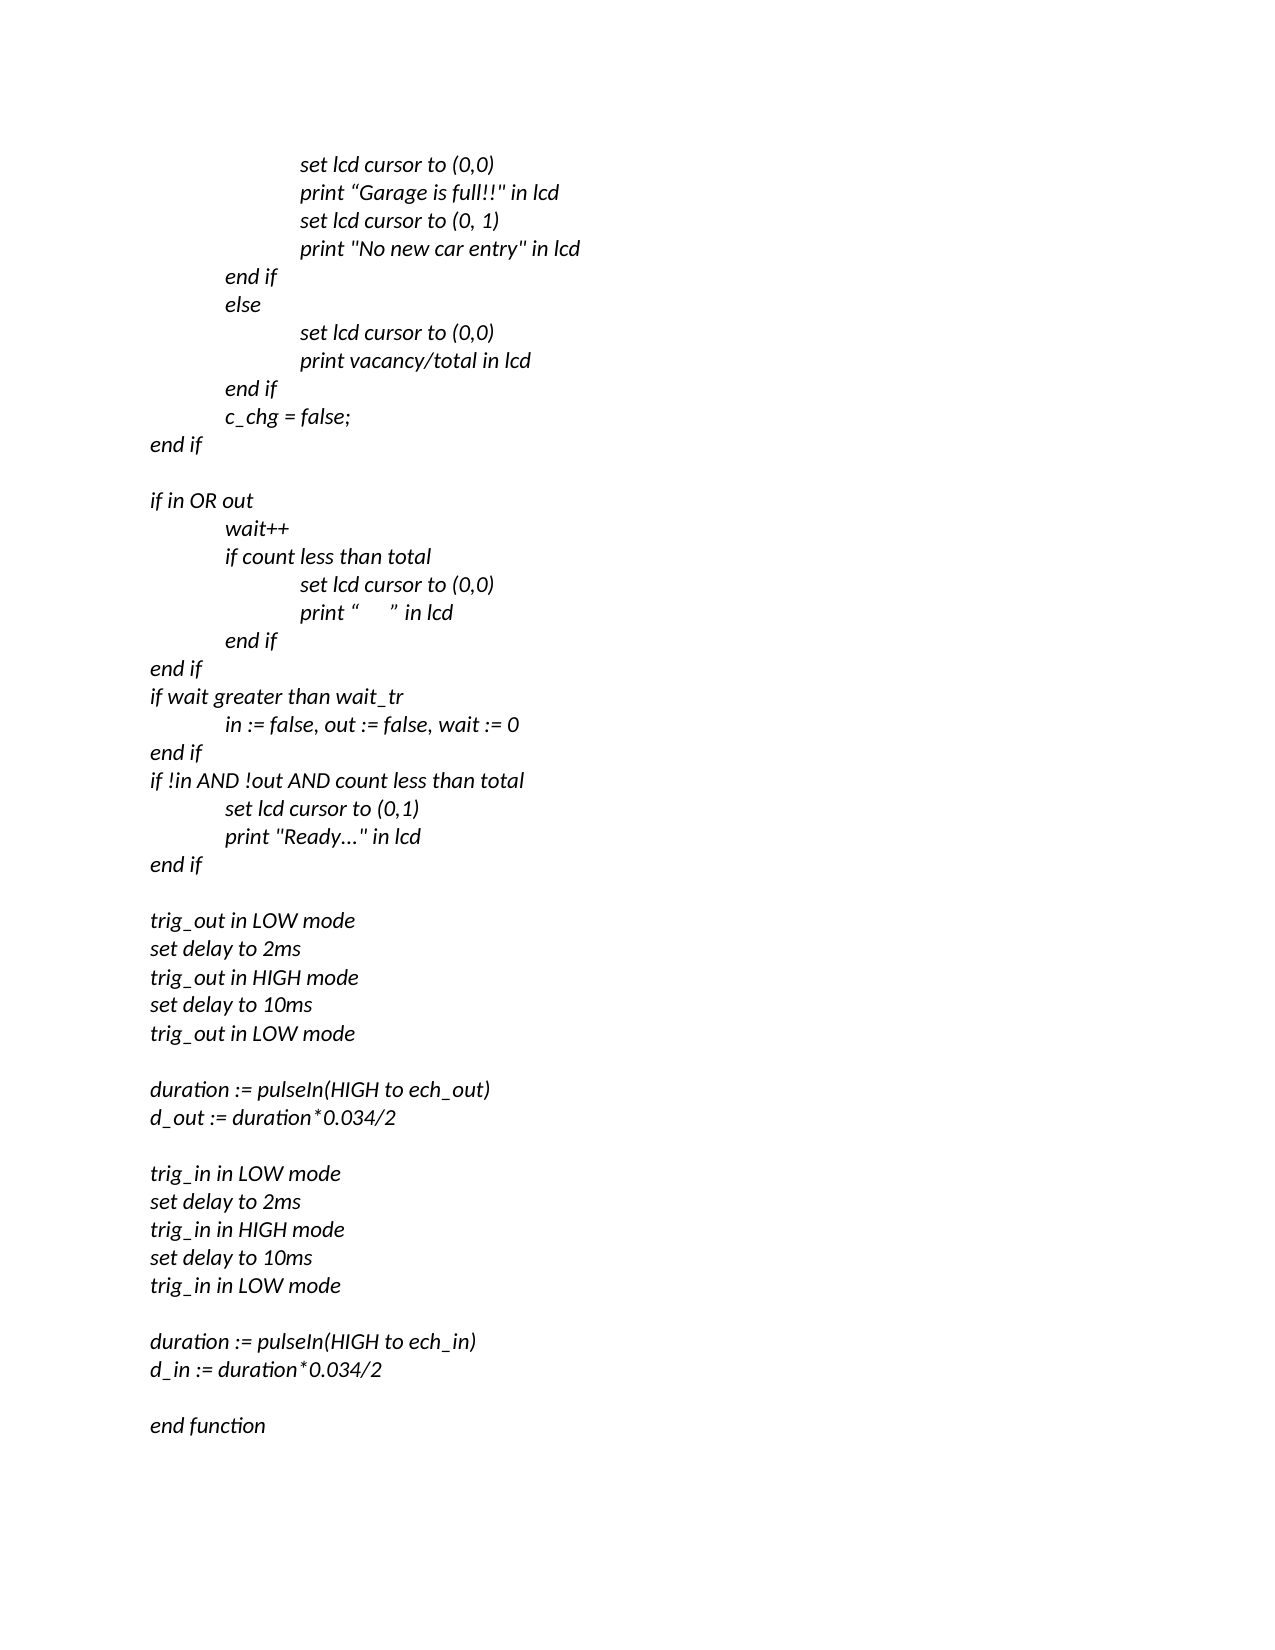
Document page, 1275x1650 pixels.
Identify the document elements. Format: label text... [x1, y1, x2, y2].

text wait++ [150, 514, 1125, 542]
text set lcd cursor to (0, 1) [150, 206, 1125, 234]
text end if [150, 738, 1125, 766]
text set delay to 10ms [150, 1243, 1125, 1271]
text trig_out in HIGH mode [150, 963, 1125, 991]
text print "No new car entry" in lcd [150, 234, 1125, 262]
text end if [150, 851, 1125, 878]
text end if [150, 654, 1125, 682]
text d_out := duration*0.034/2 [150, 1103, 1125, 1131]
text end if [150, 430, 1125, 458]
text set delay to 2ms [150, 1187, 1125, 1215]
text if !in AND !out AND count less than total [150, 766, 1125, 794]
text if in OR out [150, 486, 1125, 514]
text duration := pulseIn(HIGH to ech_in) [150, 1327, 1125, 1355]
text duration := pulseIn(HIGH to ech_out) [150, 1075, 1125, 1103]
text set lcd cursor to (0,1) [150, 794, 1125, 822]
text set lcd cursor to (0,0) [150, 318, 1125, 346]
text set delay to 10ms [150, 991, 1125, 1019]
text in := false, out := false, wait := 0 [150, 710, 1125, 738]
text if count less than total [150, 542, 1125, 570]
text end if [150, 626, 1125, 654]
text end function [150, 1411, 1125, 1439]
text trig_in in LOW mode [150, 1271, 1125, 1299]
text print “ ” in lcd [225, 598, 1125, 626]
text print “Garage is full!!" in lcd [150, 178, 1125, 206]
text trig_in in HIGH mode [150, 1215, 1125, 1243]
text print vacancy/total in lcd [150, 346, 1125, 374]
text end if [150, 262, 1125, 290]
text if wait greater than wait_tr [150, 682, 1125, 710]
text trig_in in LOW mode [150, 1159, 1125, 1187]
text else [150, 290, 1125, 318]
text c_chg = false; [150, 402, 1125, 430]
text trig_out in LOW mode [150, 1019, 1125, 1047]
text d_in := duration*0.034/2 [150, 1355, 1125, 1383]
text print "Ready..." in lcd [150, 822, 1125, 851]
text set lcd cursor to (0,0) [225, 570, 1125, 598]
text set delay to 2ms [150, 934, 1125, 963]
text set lcd cursor to (0,0) [150, 150, 1125, 178]
text trig_out in LOW mode [150, 907, 1125, 934]
text end if [150, 374, 1125, 402]
